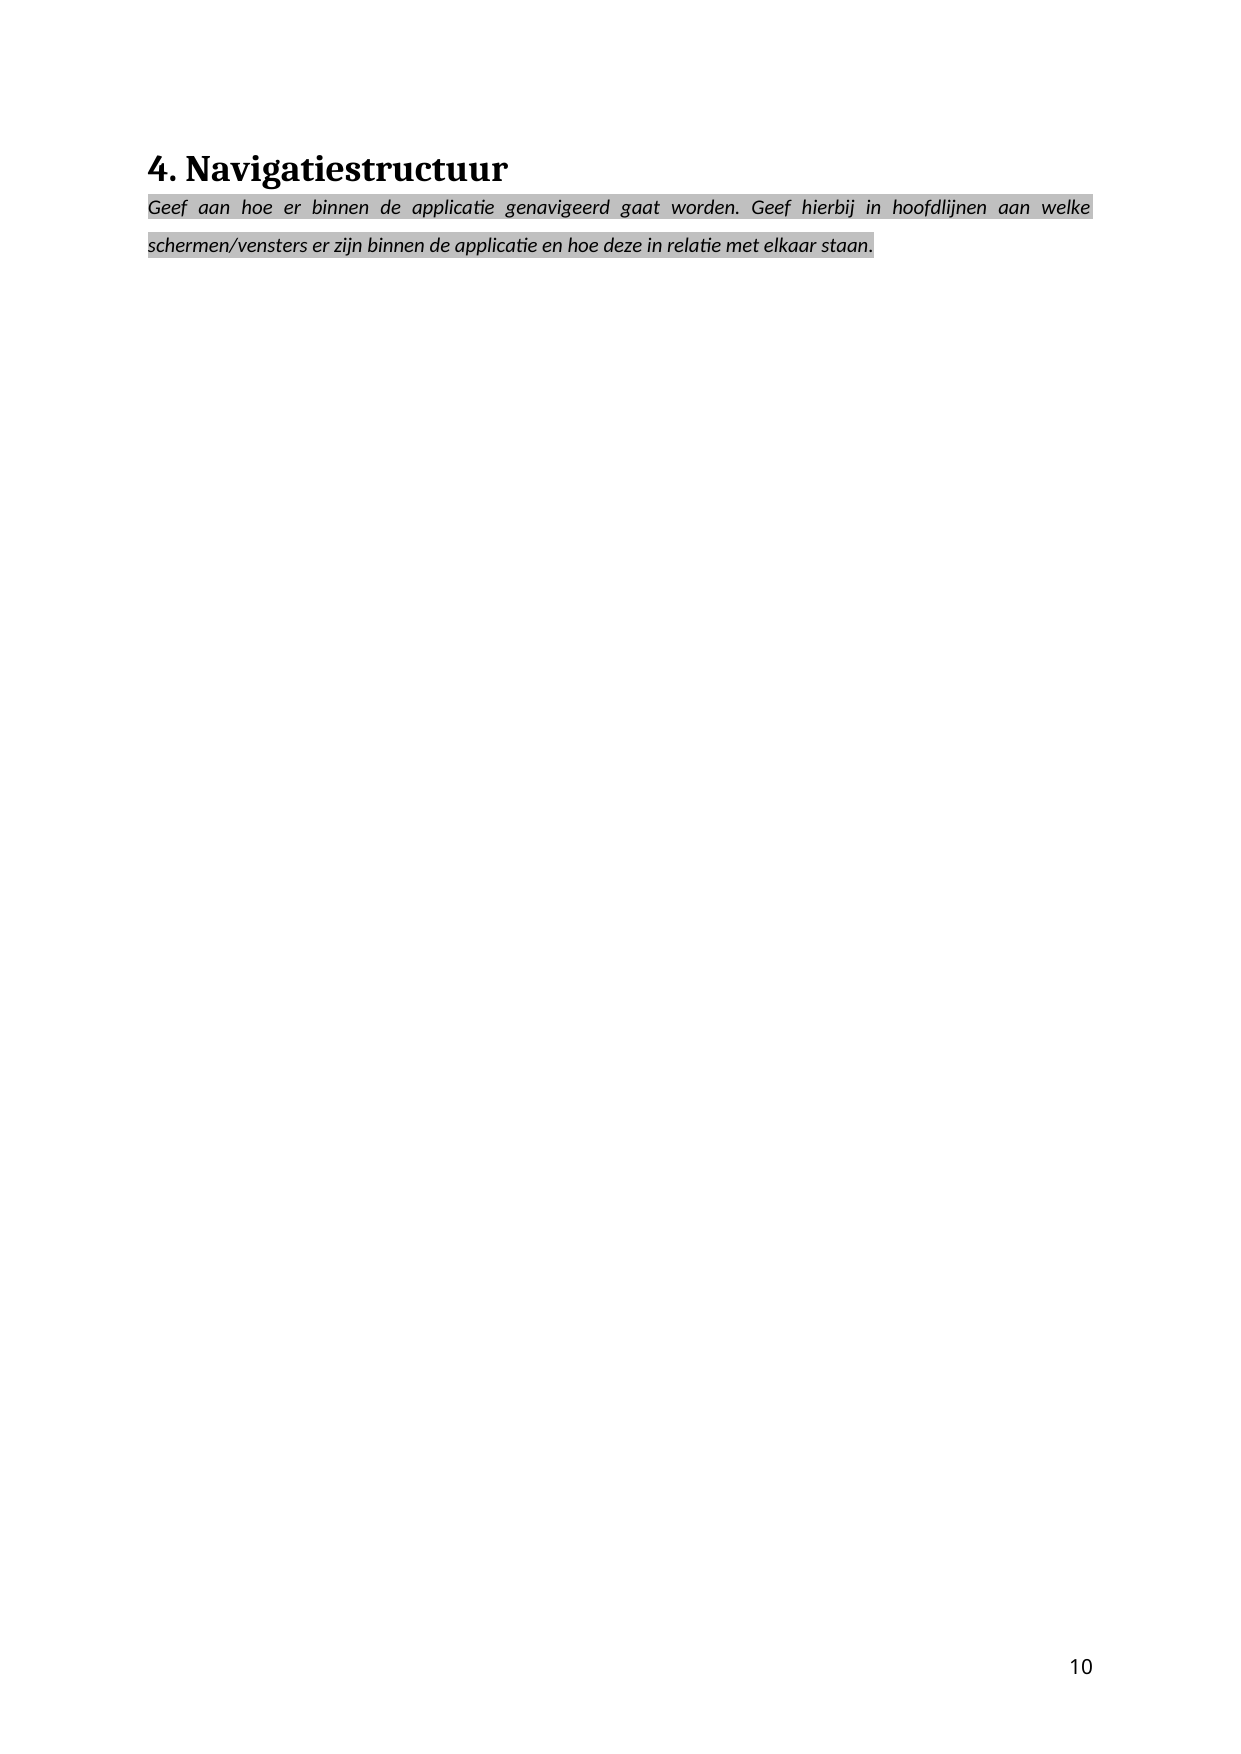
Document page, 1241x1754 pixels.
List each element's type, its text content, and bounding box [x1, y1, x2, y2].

subtitle Navigatiestructuur [148, 148, 1093, 191]
text Geef aan hoe er binnen de applicatie genavigeerd gaat worden. Geef hierbij in hoofdlijnen aan welke schermen/vensters er zijn binnen de applicatie en hoe deze in relatie met elkaar staan. [148, 219, 1093, 258]
